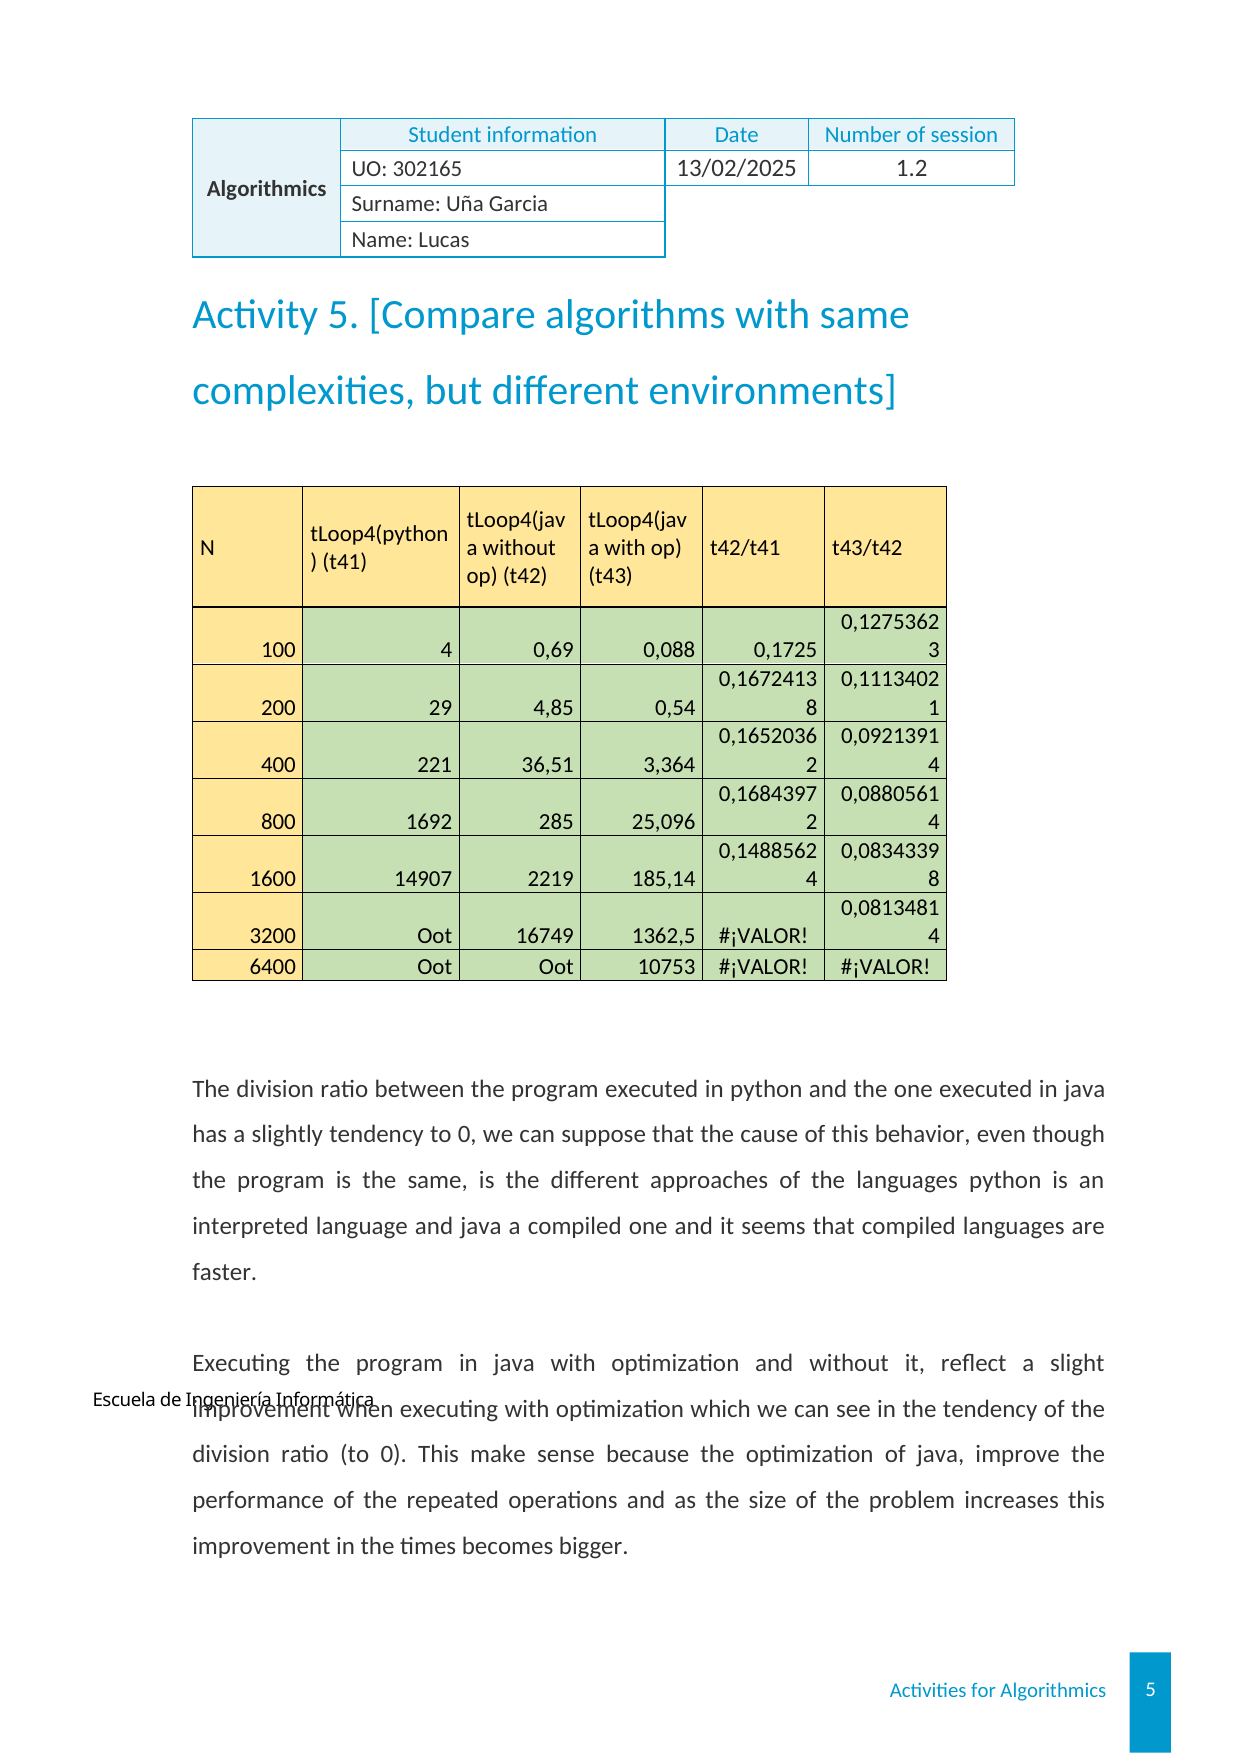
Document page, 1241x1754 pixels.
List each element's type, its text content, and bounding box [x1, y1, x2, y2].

table_cell 4,85 [460, 665, 580, 721]
table_cell #¡VALOR! [703, 893, 824, 949]
table_cell 285 [460, 779, 580, 835]
table_cell 16749 [460, 893, 580, 949]
table_header tLoop4(python) (t41) [303, 487, 459, 606]
table_cell 0,69 [460, 608, 580, 663]
table_cell 0,1725 [703, 608, 824, 663]
table_cell 2219 [460, 836, 580, 892]
table_cell 200 [193, 665, 302, 721]
table_cell Oot [460, 950, 580, 980]
table_cell 0,14885624 [703, 836, 824, 892]
table_cell 0,088 [581, 608, 702, 663]
table_cell 29 [303, 665, 459, 721]
text Executing the program in java with optimization and without it, reflect a slight improvement when executing with optimization which we can see in the tendency of the division ratio (to 0). This make sense because the optimization of java, improve the performance of the repeated operations and as the size of the problem increases this improvement in the times becomes bigger. [192, 1347, 1106, 1561]
table_header N [193, 487, 302, 606]
table_cell 36,51 [460, 722, 580, 778]
table_cell 0,54 [581, 665, 702, 721]
table_cell 4 [303, 608, 459, 663]
table_cell 0,12753623 [825, 608, 946, 663]
table_cell 0,16520362 [703, 722, 824, 778]
table_cell 1692 [303, 779, 459, 835]
table_cell 185,14 [581, 836, 702, 892]
table_cell 0,16724138 [703, 665, 824, 721]
table_cell 0,09213914 [825, 722, 946, 778]
table_cell 25,096 [581, 779, 702, 835]
table_cell 1600 [193, 836, 302, 892]
table_cell 400 [193, 722, 302, 778]
table_header tLoop4(java without op) (t42) [460, 487, 580, 606]
table_cell 0,08134814 [825, 893, 946, 949]
table_cell #¡VALOR! [703, 950, 824, 980]
table_cell 800 [193, 779, 302, 835]
table_cell 14907 [303, 836, 459, 892]
table_cell 100 [193, 608, 302, 663]
table_cell 0,08805614 [825, 779, 946, 835]
table_cell 1362,5 [581, 893, 702, 949]
table_cell 10753 [581, 950, 702, 980]
table_cell Oot [303, 893, 459, 949]
table_cell 3200 [193, 893, 302, 949]
table_header t42/t41 [703, 487, 824, 606]
table_cell 0,16843972 [703, 779, 824, 835]
table_header tLoop4(java with op) (t43) [581, 487, 702, 606]
table_cell 3,364 [581, 722, 702, 778]
table_cell 221 [303, 722, 459, 778]
table_cell #¡VALOR! [825, 950, 946, 980]
table_cell Oot [303, 950, 459, 980]
table_cell 6400 [193, 950, 302, 980]
table_header t43/t42 [825, 487, 946, 606]
text Activity 5. [Compare algorithms with same complexities, but different environments] [192, 288, 1106, 415]
text The division ratio between the program executed in python and the one executed in java has a slightly tendency to 0, we can suppose that the cause of this behavior, even though the program is the same, is the different approaches of the languages python is an interpreted language and java a compiled one and it seems that compiled languages are faster. [192, 1073, 1106, 1286]
table_cell 0,08343398 [825, 836, 946, 892]
table_cell 0,11134021 [825, 665, 946, 721]
